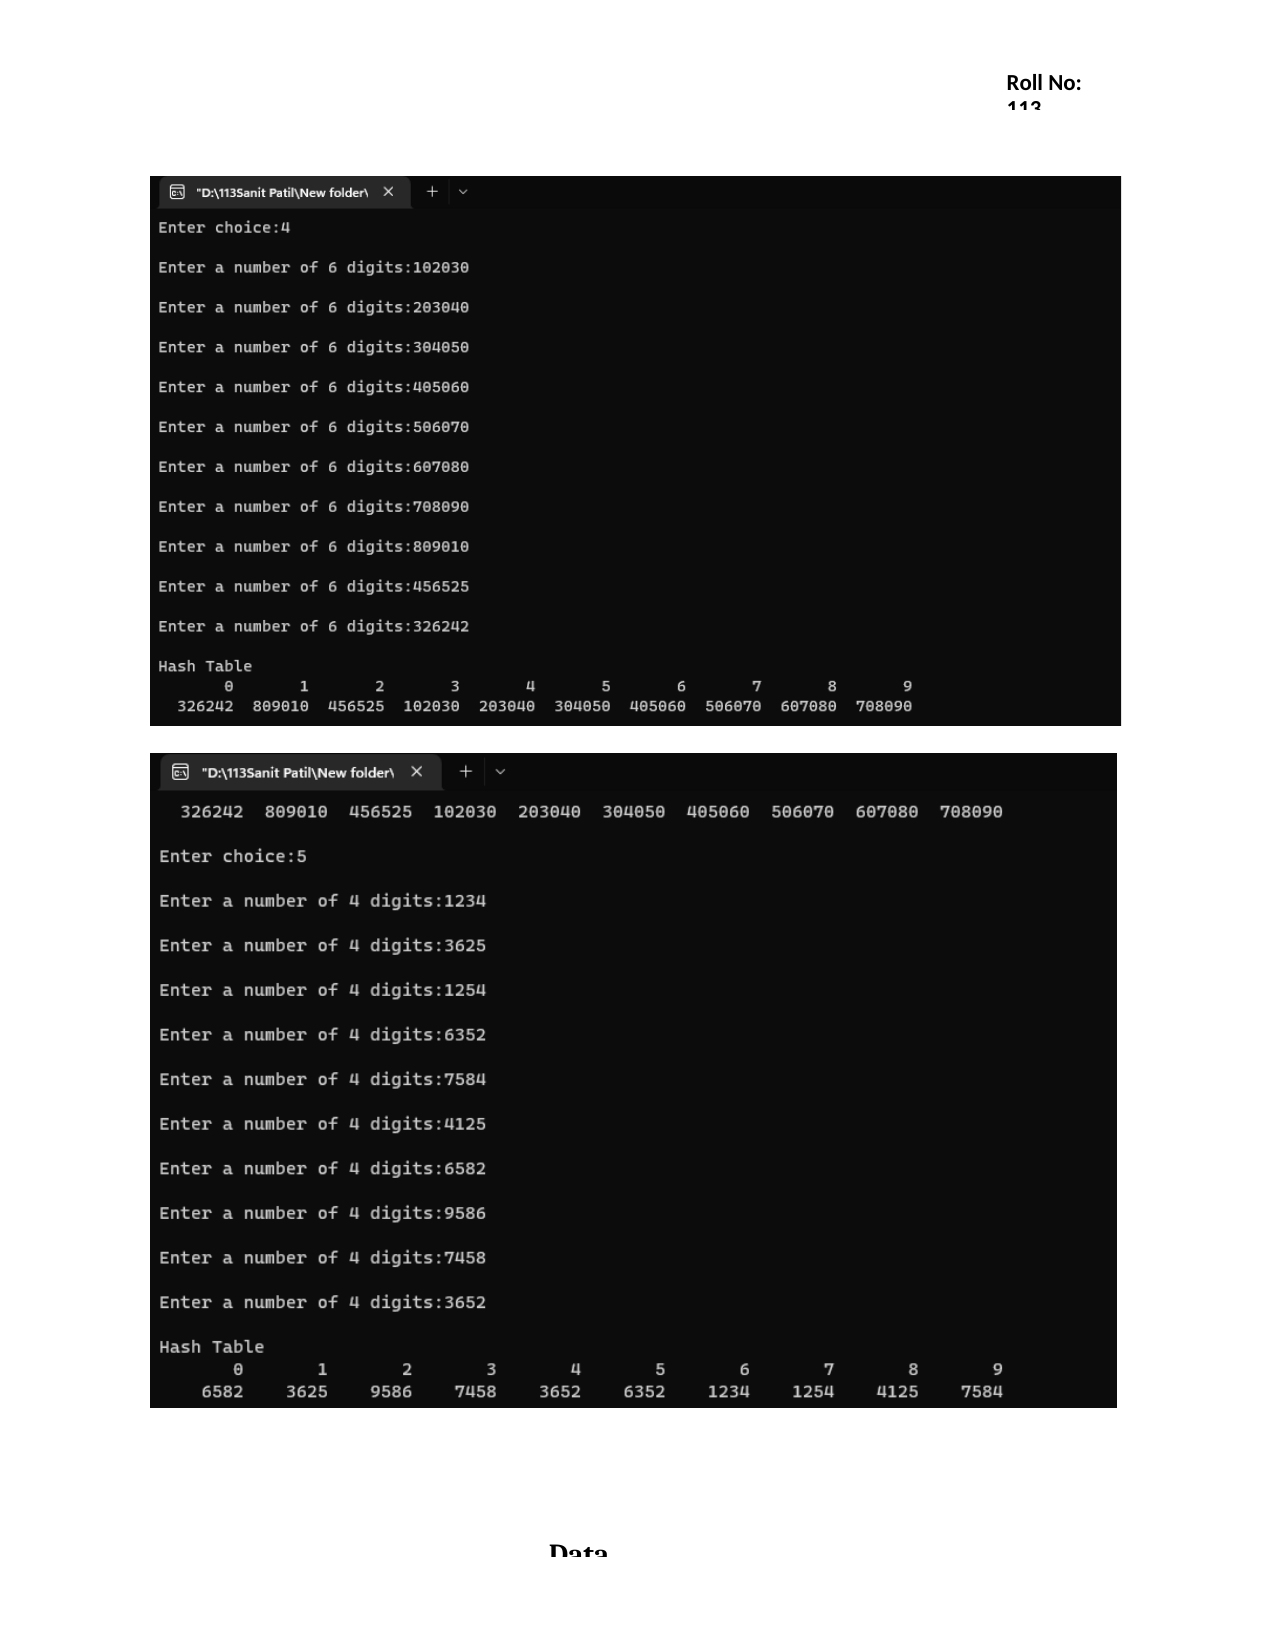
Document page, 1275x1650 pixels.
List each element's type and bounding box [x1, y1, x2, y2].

picture [150, 176, 1122, 726]
picture [150, 753, 1117, 1408]
